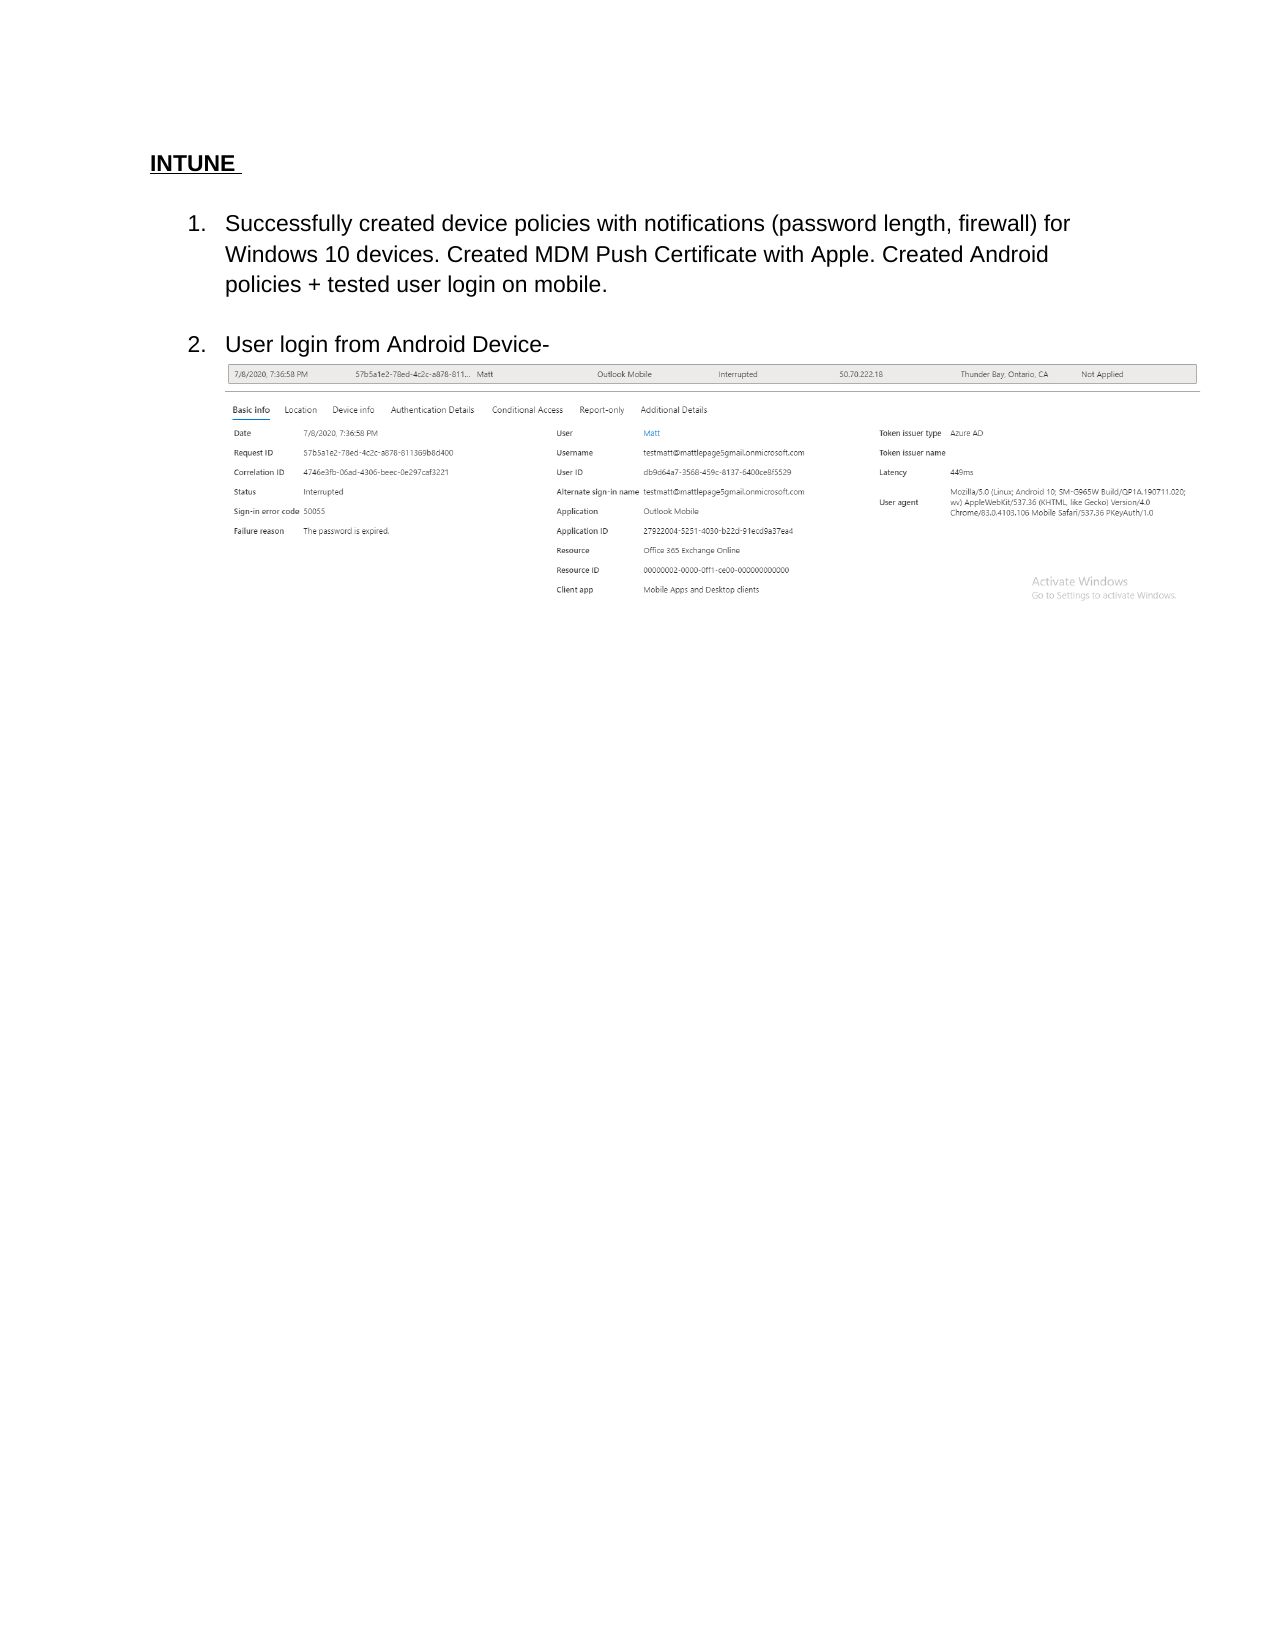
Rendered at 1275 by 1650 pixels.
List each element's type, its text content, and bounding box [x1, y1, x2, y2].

list Successfully created device policies with notifications (password length, firewall) for Windows 10 devices. Created MDM Push Certificate with Apple. Created Android policies + tested user login on mobile. [187, 210, 1125, 297]
picture [225, 361, 1200, 387]
text INTUNE [150, 150, 1125, 176]
picture [225, 391, 1200, 619]
